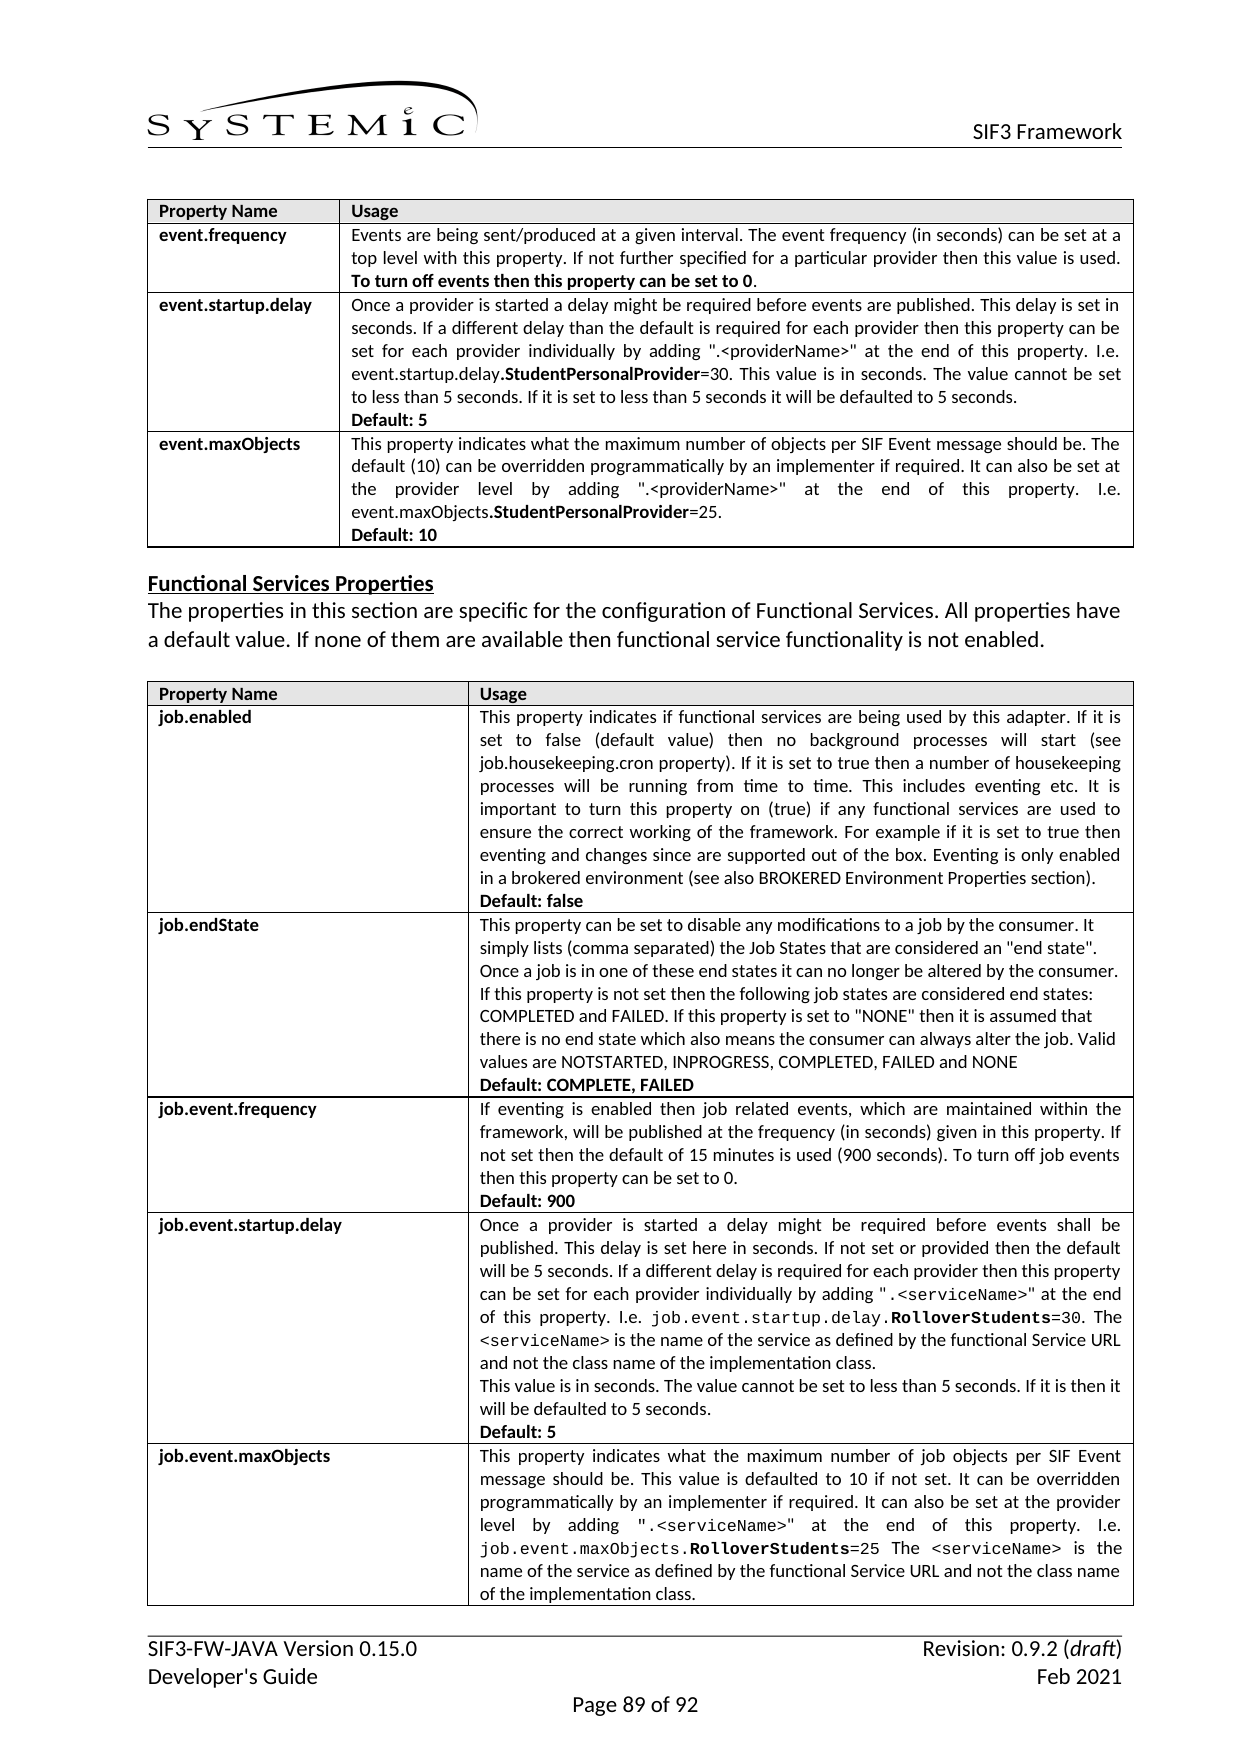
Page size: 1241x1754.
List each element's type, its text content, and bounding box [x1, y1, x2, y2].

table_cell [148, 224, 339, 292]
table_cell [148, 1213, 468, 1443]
picture [147, 80, 478, 140]
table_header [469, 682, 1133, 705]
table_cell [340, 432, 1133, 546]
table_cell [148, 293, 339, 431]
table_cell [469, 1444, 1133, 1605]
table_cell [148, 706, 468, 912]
text The properties in this section are specific for the configuration of Functional Services. All properties have a default value. If none of them are available then functional service functionality is not enabled. [148, 597, 1122, 653]
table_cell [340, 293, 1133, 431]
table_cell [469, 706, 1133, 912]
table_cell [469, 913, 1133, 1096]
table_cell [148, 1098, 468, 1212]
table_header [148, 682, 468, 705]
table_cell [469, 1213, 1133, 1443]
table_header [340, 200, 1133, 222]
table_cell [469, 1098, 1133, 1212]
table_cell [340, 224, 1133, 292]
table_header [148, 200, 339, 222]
text Functional Services Properties [148, 569, 1122, 597]
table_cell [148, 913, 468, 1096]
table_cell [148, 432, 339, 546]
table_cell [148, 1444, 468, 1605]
